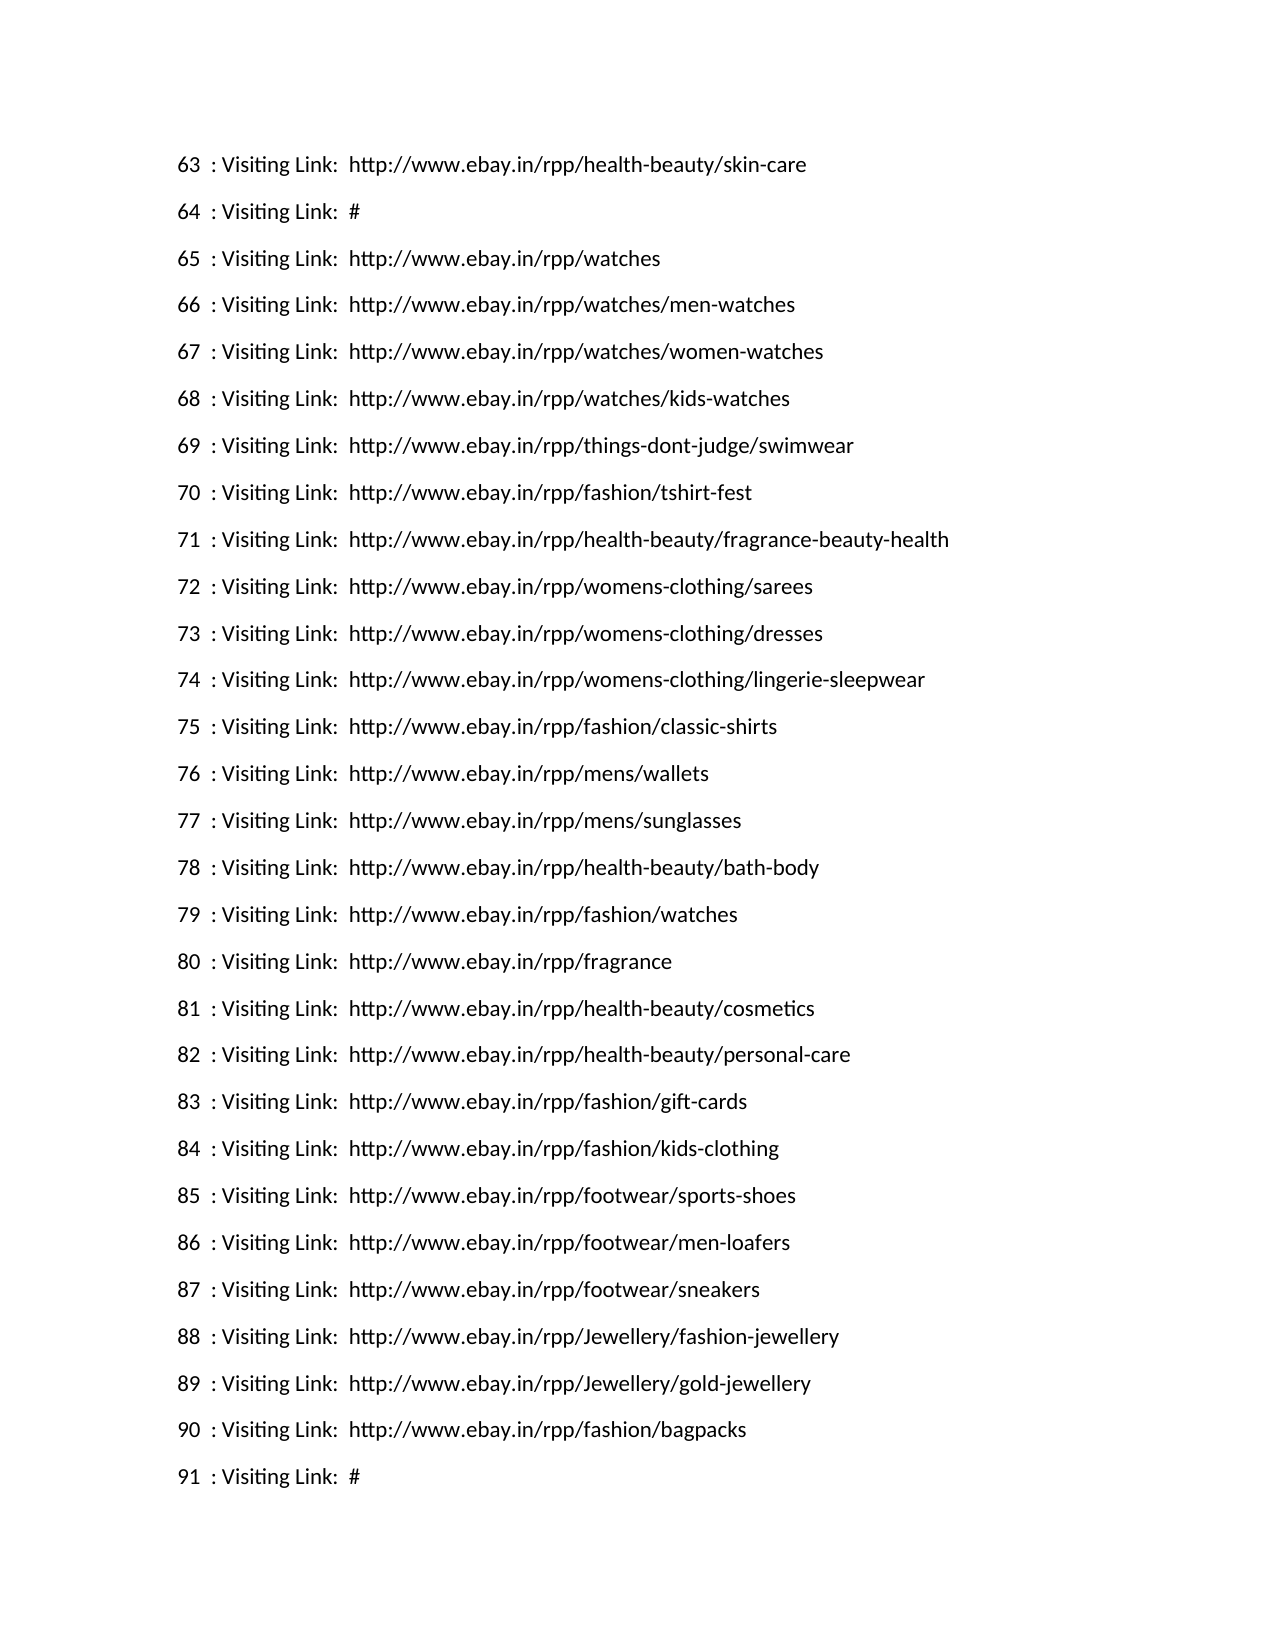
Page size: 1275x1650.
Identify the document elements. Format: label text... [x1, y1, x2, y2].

text 84 : Visiting Link: http://www.ebay.in/rpp/fashion/kids-clothing [177, 1134, 1155, 1162]
text 89 : Visiting Link: http://www.ebay.in/rpp/Jewellery/gold-jewellery [177, 1369, 1155, 1397]
text 82 : Visiting Link: http://www.ebay.in/rpp/health-beauty/personal-care [177, 1041, 1155, 1069]
text 80 : Visiting Link: http://www.ebay.in/rpp/fragrance [177, 947, 1155, 975]
text 71 : Visiting Link: http://www.ebay.in/rpp/health-beauty/fragrance-beauty-health [177, 525, 1155, 553]
text 76 : Visiting Link: http://www.ebay.in/rpp/mens/wallets [177, 759, 1155, 787]
text 70 : Visiting Link: http://www.ebay.in/rpp/fashion/tshirt-fest [177, 478, 1155, 506]
text 86 : Visiting Link: http://www.ebay.in/rpp/footwear/men-loafers [177, 1228, 1155, 1256]
text 69 : Visiting Link: http://www.ebay.in/rpp/things-dont-judge/swimwear [177, 431, 1155, 459]
text 91 : Visiting Link: # [177, 1462, 1155, 1491]
text 74 : Visiting Link: http://www.ebay.in/rpp/womens-clothing/lingerie-sleepwear [177, 666, 1155, 694]
text 72 : Visiting Link: http://www.ebay.in/rpp/womens-clothing/sarees [177, 572, 1155, 600]
text 75 : Visiting Link: http://www.ebay.in/rpp/fashion/classic-shirts [177, 712, 1155, 741]
text 67 : Visiting Link: http://www.ebay.in/rpp/watches/women-watches [177, 337, 1155, 366]
text 90 : Visiting Link: http://www.ebay.in/rpp/fashion/bagpacks [177, 1416, 1155, 1444]
text 66 : Visiting Link: http://www.ebay.in/rpp/watches/men-watches [177, 291, 1155, 319]
text 73 : Visiting Link: http://www.ebay.in/rpp/womens-clothing/dresses [177, 619, 1155, 647]
text 63 : Visiting Link: http://www.ebay.in/rpp/health-beauty/skin-care [177, 150, 1155, 178]
text 85 : Visiting Link: http://www.ebay.in/rpp/footwear/sports-shoes [177, 1181, 1155, 1209]
text 68 : Visiting Link: http://www.ebay.in/rpp/watches/kids-watches [177, 384, 1155, 412]
text 87 : Visiting Link: http://www.ebay.in/rpp/footwear/sneakers [177, 1275, 1155, 1303]
text 78 : Visiting Link: http://www.ebay.in/rpp/health-beauty/bath-body [177, 853, 1155, 881]
text 65 : Visiting Link: http://www.ebay.in/rpp/watches [177, 244, 1155, 272]
text 81 : Visiting Link: http://www.ebay.in/rpp/health-beauty/cosmetics [177, 994, 1155, 1022]
text 83 : Visiting Link: http://www.ebay.in/rpp/fashion/gift-cards [177, 1087, 1155, 1116]
text 79 : Visiting Link: http://www.ebay.in/rpp/fashion/watches [177, 900, 1155, 928]
text 64 : Visiting Link: # [177, 197, 1155, 225]
text 77 : Visiting Link: http://www.ebay.in/rpp/mens/sunglasses [177, 806, 1155, 834]
text 88 : Visiting Link: http://www.ebay.in/rpp/Jewellery/fashion-jewellery [177, 1322, 1155, 1350]
